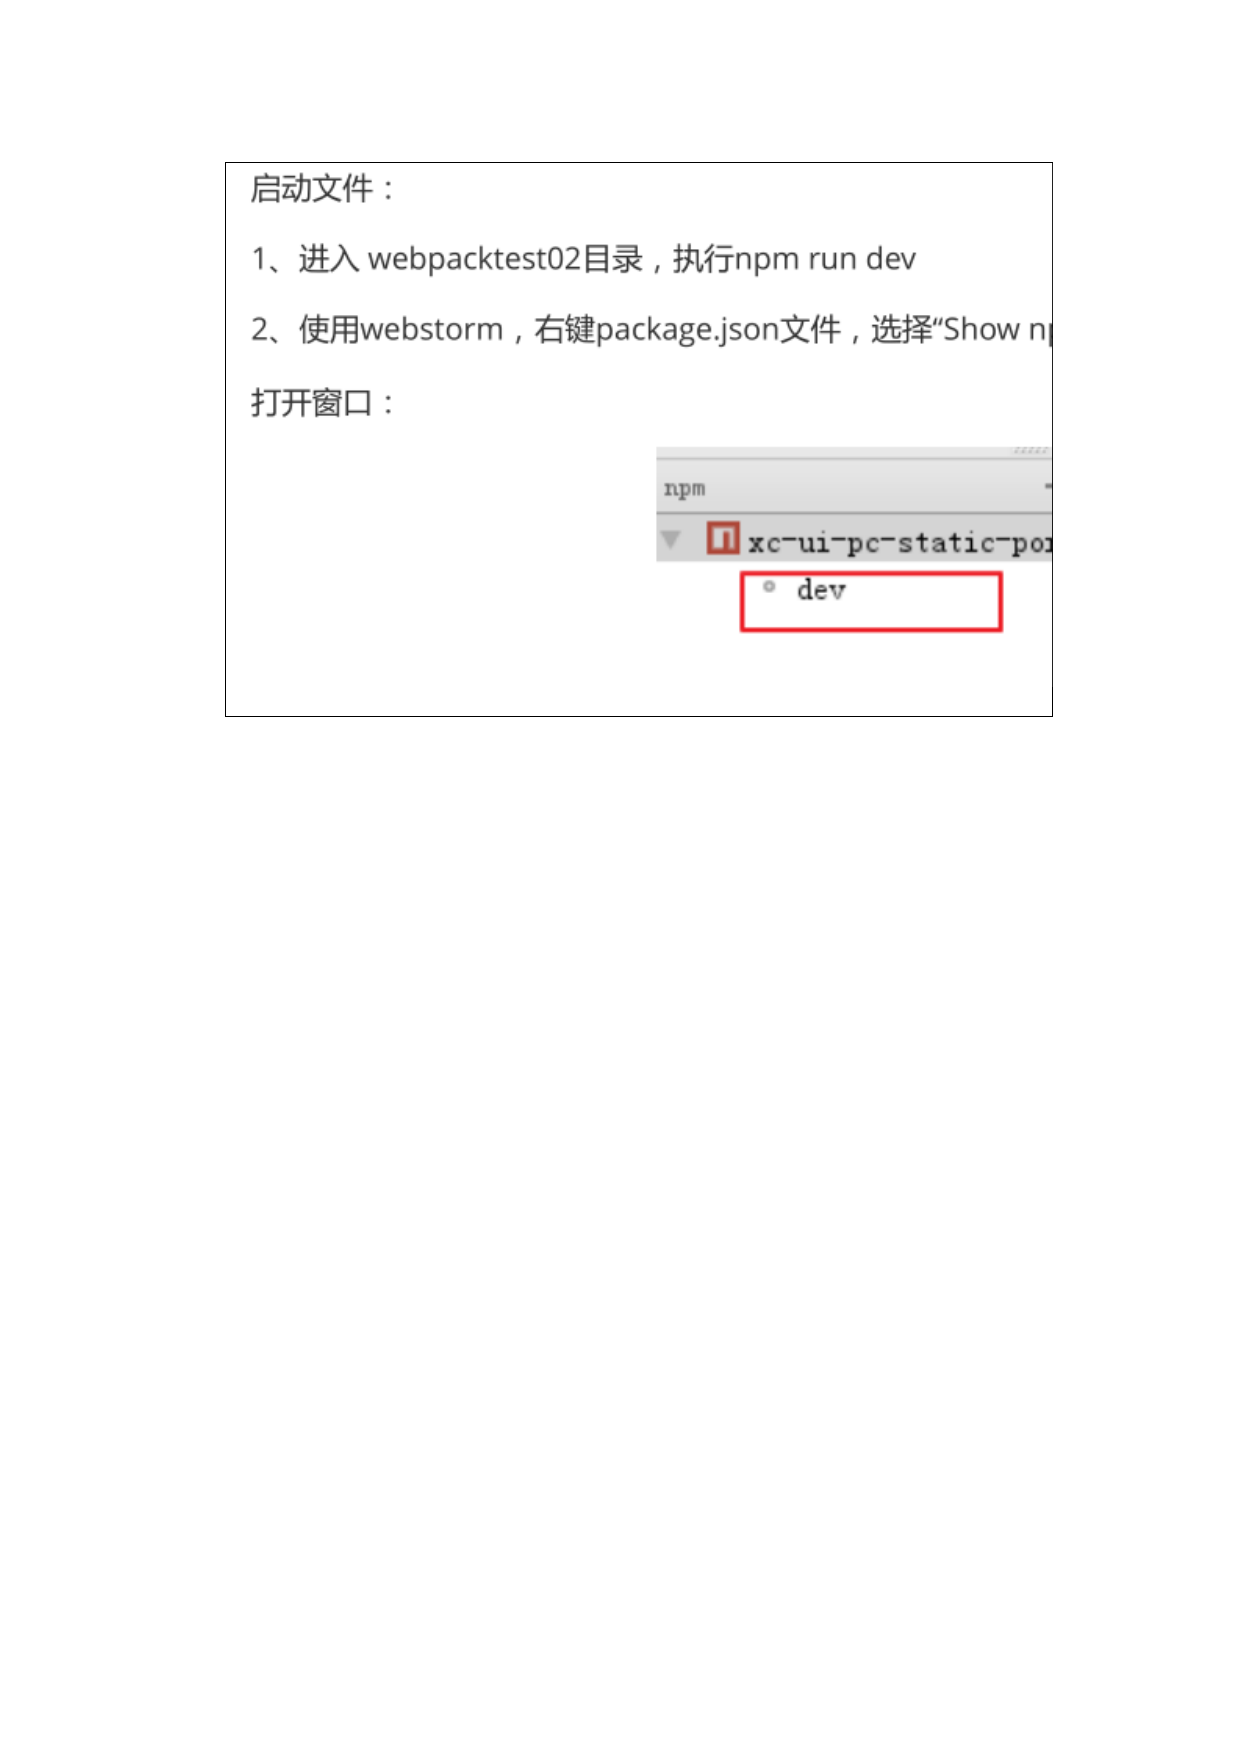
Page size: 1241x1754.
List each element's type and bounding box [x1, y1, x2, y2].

picture [236, 163, 1053, 687]
table_header [226, 163, 1052, 716]
